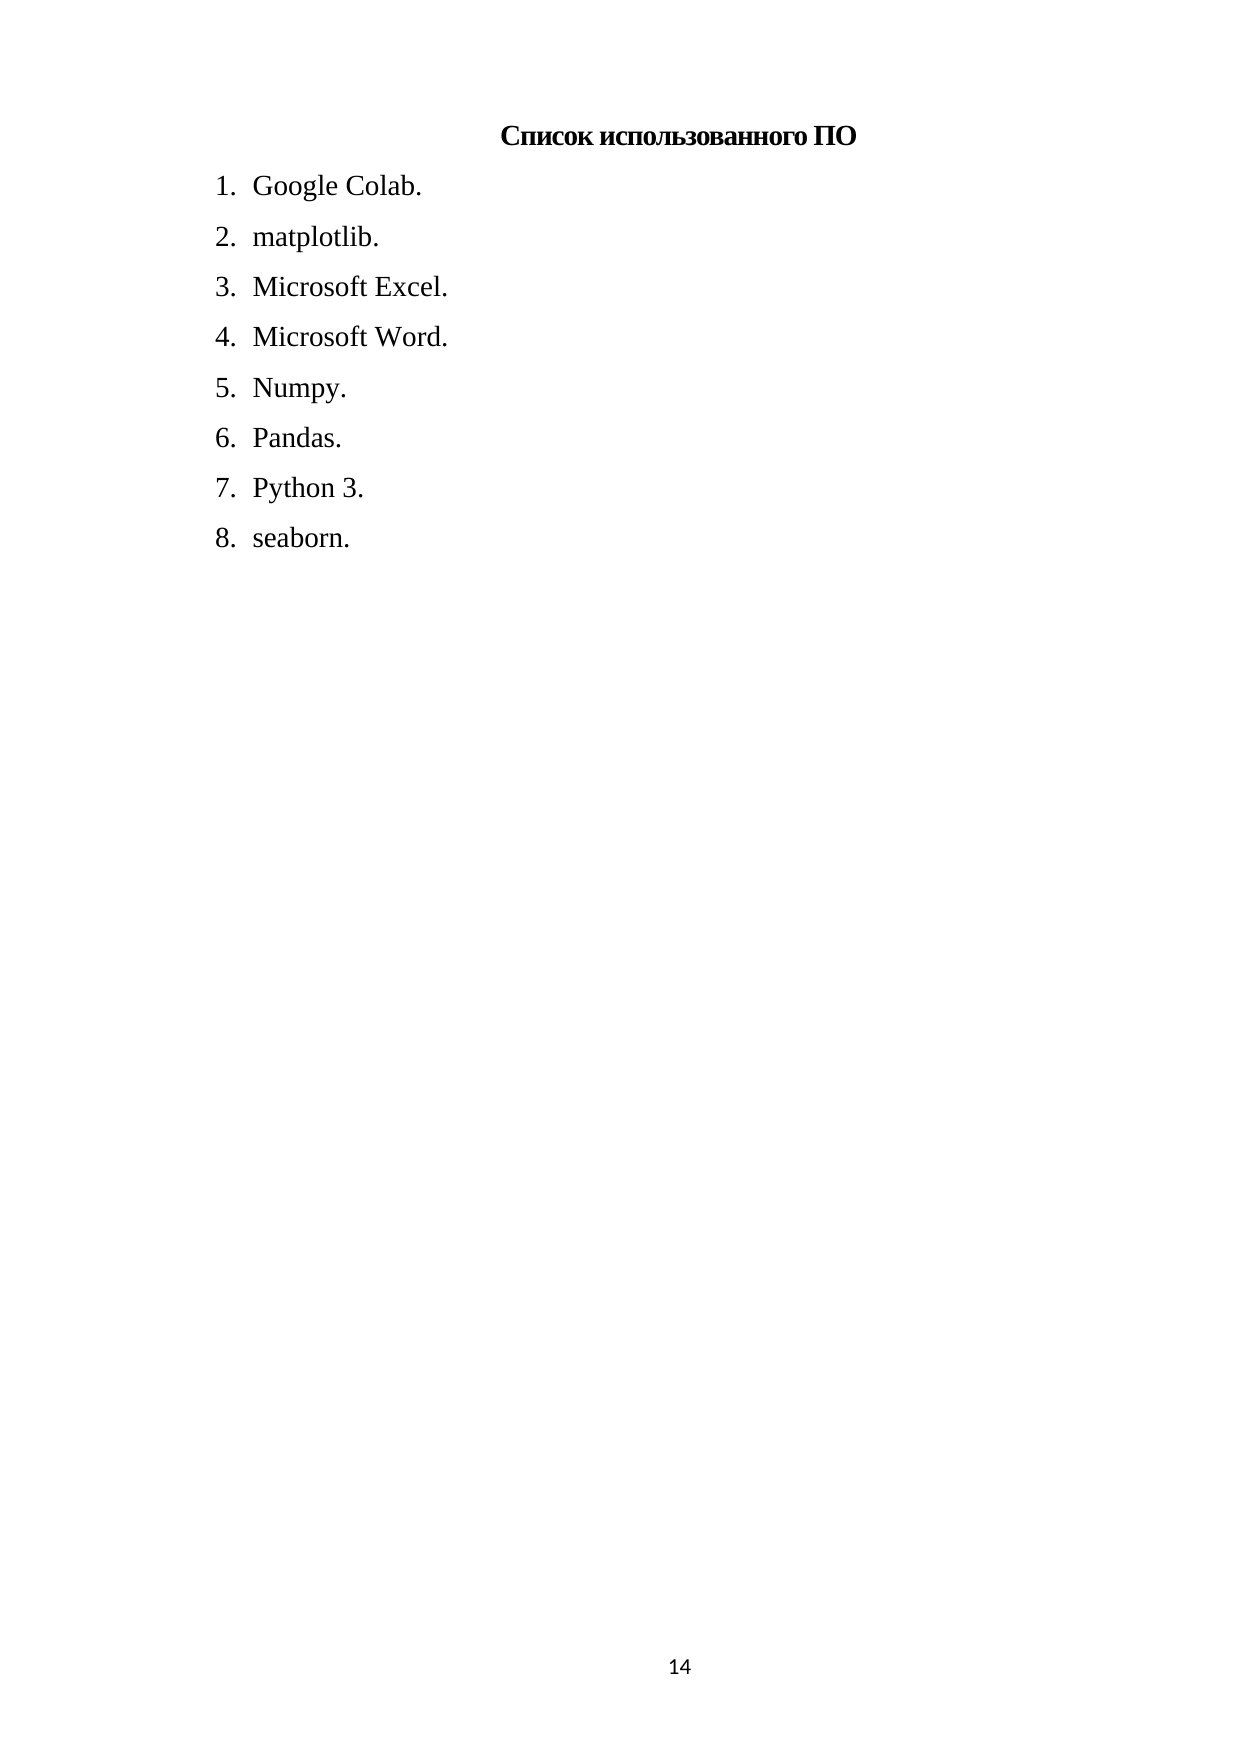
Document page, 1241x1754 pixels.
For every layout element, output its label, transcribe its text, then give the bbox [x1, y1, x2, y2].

list Numpy. [215, 370, 1181, 403]
title Список использованного ПО [177, 118, 1181, 152]
list Microsoft Word. [215, 319, 1181, 353]
list Microsoft Excel. [215, 269, 1181, 303]
list Python 3. [215, 470, 1181, 504]
list Pandas. [215, 420, 1181, 453]
list matplotlib. [215, 219, 1181, 252]
list seaborn. [215, 521, 1181, 554]
list Google Colab. [215, 168, 1181, 202]
